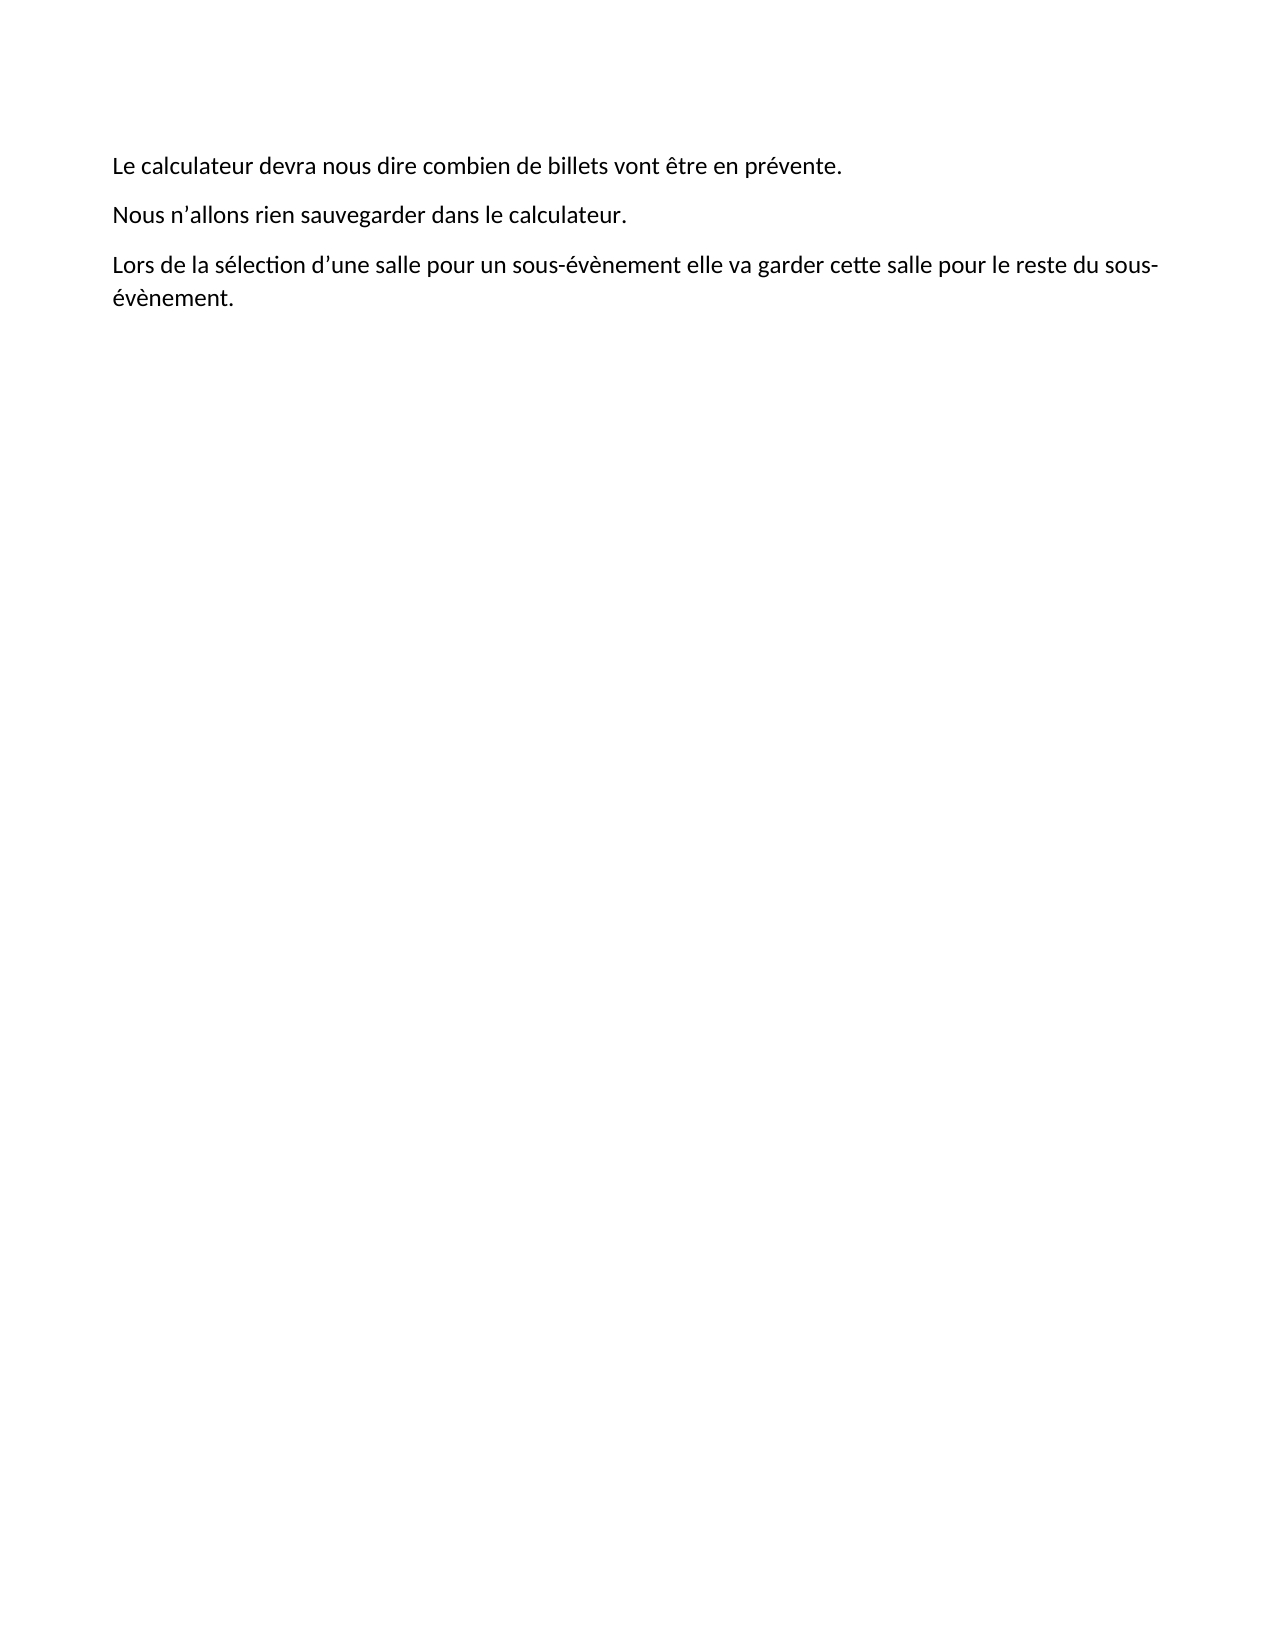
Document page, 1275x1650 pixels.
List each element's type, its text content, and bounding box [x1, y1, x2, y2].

text Nous n’allons rien sauvegarder dans le calculateur. [112, 199, 1162, 230]
text Le calculateur devra nous dire combien de billets vont être en prévente. [112, 150, 1162, 181]
text Lors de la sélection d’une salle pour un sous-évènement elle va garder cette salle pour le reste du sous-évènement. [112, 249, 1162, 313]
